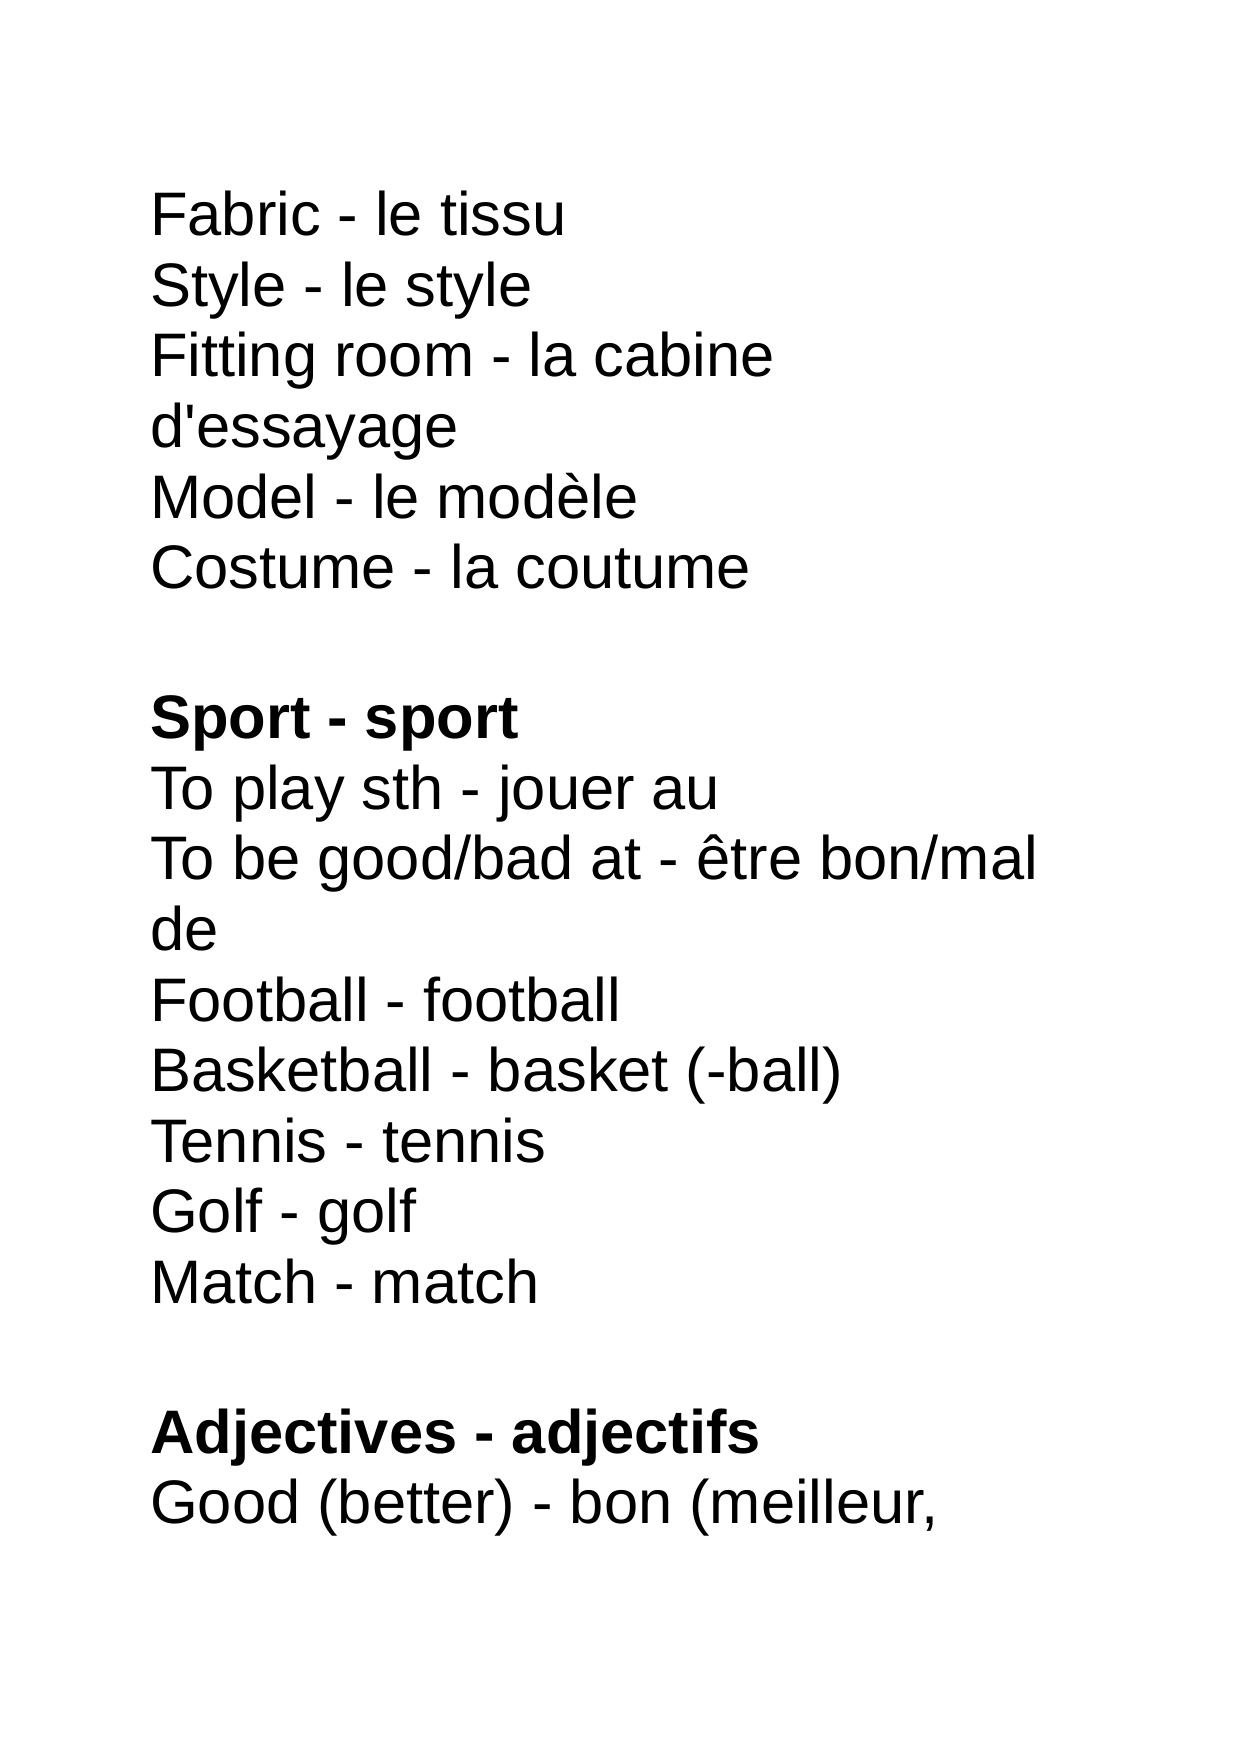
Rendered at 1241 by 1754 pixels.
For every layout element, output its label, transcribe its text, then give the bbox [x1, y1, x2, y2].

text Style - le style [150, 255, 1090, 325]
text Costume - la coutume [150, 537, 1090, 608]
text Fitting room - la cabine d'essayage [150, 325, 1090, 467]
text Golf - golf [150, 1181, 1090, 1252]
text To be good/bad at - être bon/mal de [150, 828, 1090, 969]
text Football - football [150, 969, 1090, 1040]
text To play sth - jouer au [150, 757, 1090, 828]
text Fabric - le tissu [150, 184, 1090, 255]
text Adjectives - adjectifs [150, 1402, 1090, 1472]
text Model - le modèle [150, 467, 1090, 537]
text Tennis - tennis [150, 1111, 1090, 1181]
text Sport - sport [150, 687, 1090, 757]
text Match - match [150, 1252, 1090, 1322]
text Basketball - basket (-ball) [150, 1040, 1090, 1111]
